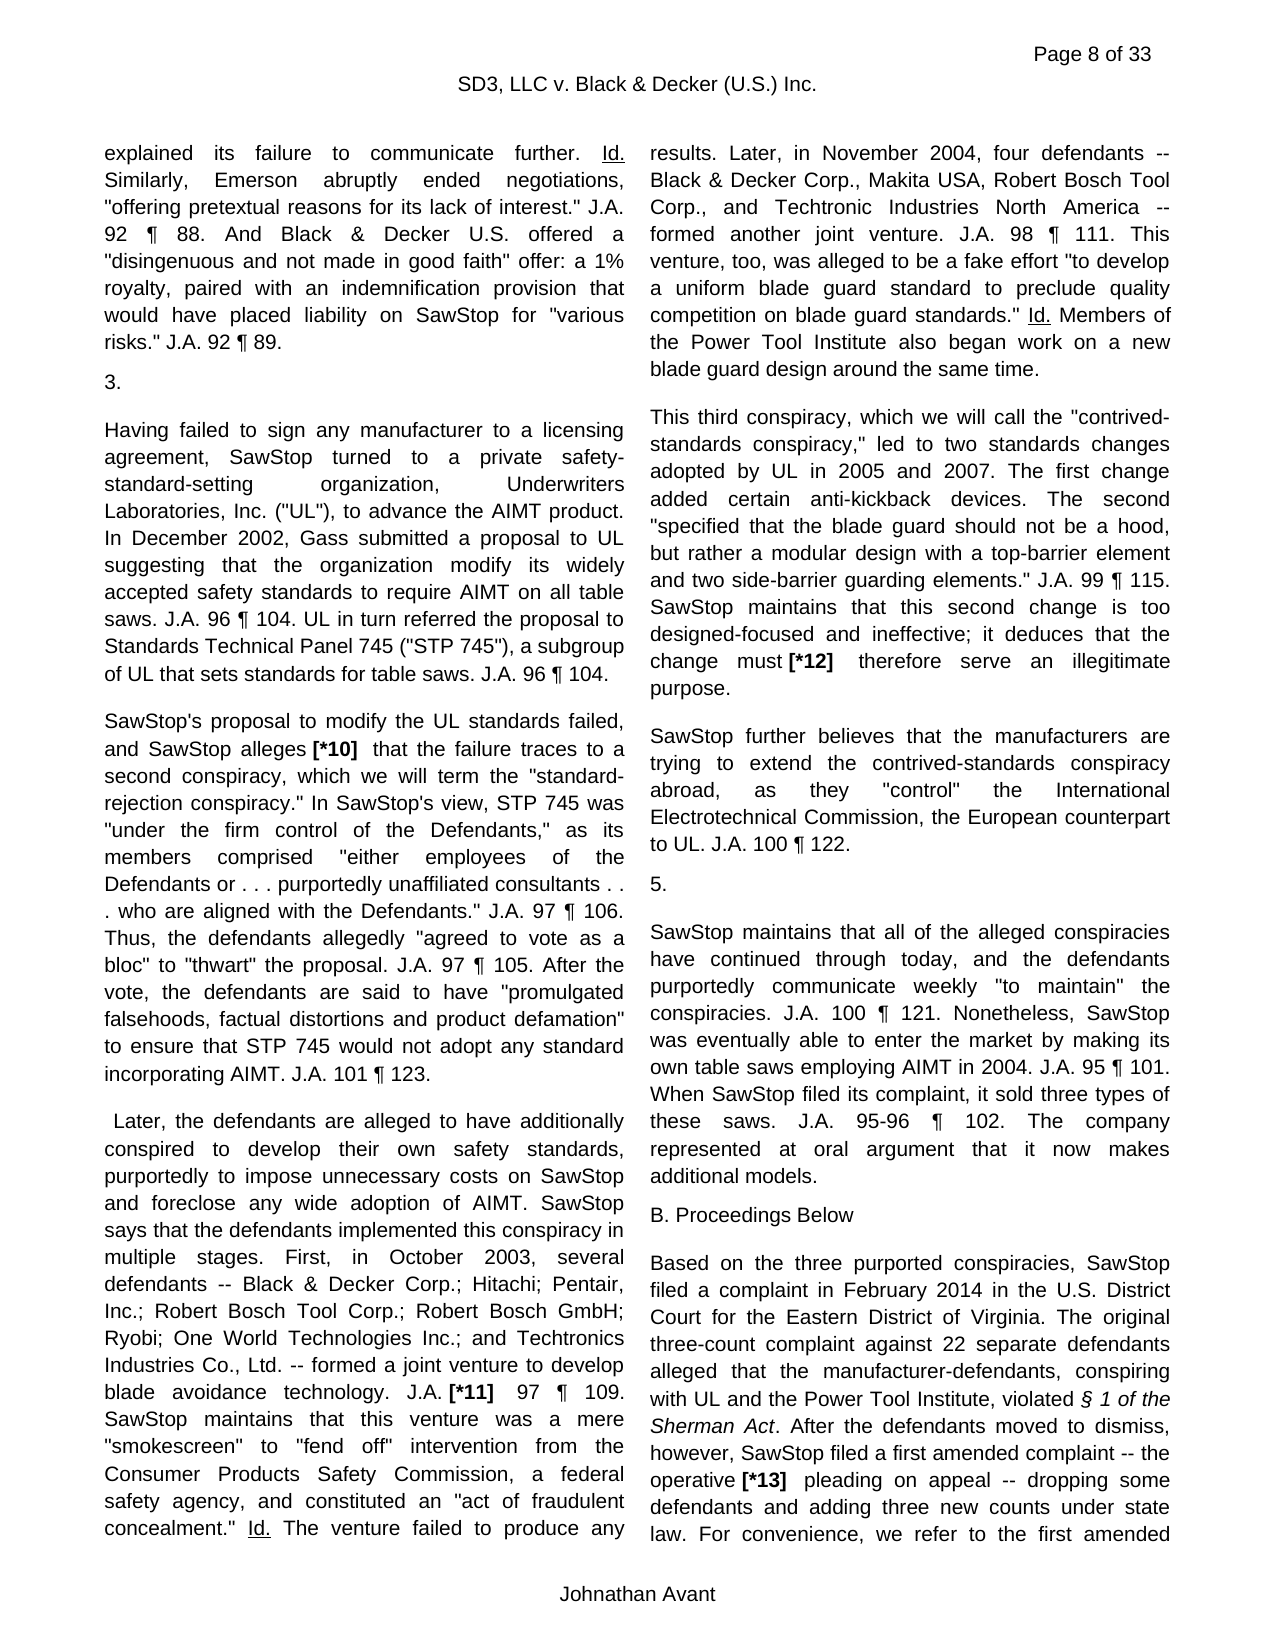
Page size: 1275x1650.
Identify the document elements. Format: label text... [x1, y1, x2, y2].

text This third conspiracy, which we will call the "contrived-standards conspiracy," led to two standards changes adopted by UL in 2005 and 2007. The first change added certain anti-kickback devices. The second "specified that the blade guard should not be a hood, but rather a modular design with a top-barrier element and two side-barrier guarding elements." J.A. 99 ¶ 115. SawStop maintains that this second change is too designed-focused and ineffective; it deduces that the change must [*12] therefore serve an illegitimate purpose. [650, 402, 1171, 700]
text SawStop maintains that all of the alleged conspiracies have continued through today, and the defendants purportedly communicate weekly "to maintain" the conspiracies. J.A. 100 ¶ 121. Nonetheless, SawStop was eventually able to enter the market by making its own table saws employing AIMT in 2004. J.A. 95 ¶ 101. When SawStop filed its complaint, it sold three types of these saws. J.A. 95-96 ¶ 102. The company represented at oral argument that it now makes additional models. [650, 917, 1171, 1187]
text Having failed to sign any manufacturer to a licensing agreement, SawStop turned to a private safety-standard-setting organization, Underwriters Laboratories, Inc. ("UL"), to advance the AIMT product. In December 2002, Gass submitted a proposal to UL suggesting that the organization modify its widely accepted safety standards to require AIMT on all table saws. J.A. 96 ¶ 104. UL in turn referred the proposal to Standards Technical Panel 745 ("STP 745"), a subgroup of UL that sets standards for table saws. J.A. 96 ¶ 104. [104, 414, 625, 685]
text Later, the defendants are alleged to have additionally conspired to develop their own safety standards, purportedly to impose unnecessary costs on SawStop and foreclose any wide adoption of AIMT. SawStop says that the defendants implemented this conspiracy in multiple stages. First, in October 2003, several defendants -- Black & Decker Corp.; Hitachi; Pentair, Inc.; Robert Bosch Tool Corp.; Robert Bosch GmbH; Ryobi; One World Technologies Inc.; and Techtronics Industries Co., Ltd. -- formed a joint venture to develop blade avoidance technology. J.A. [*11] 97 ¶ 109. SawStop maintains that this venture was a mere "smokescreen" to "fend off" intervention from the Consumer Products Safety Commission, a federal safety agency, and constituted an "act of fraudulent concealment." Id. The venture failed to produce any results. Later, in November 2004, four defendants -- Black & Decker Corp., Makita USA, Robert Bosch Tool Corp., and Techtronic Industries North America -- formed another joint venture. J.A. 98 ¶ 111. This venture, too, was alleged to be a fake effort "to develop a uniform blade guard standard to preclude quality competition on blade guard standards." Id. Members of the Power Tool Institute also began work on a new blade guard design around the same time. [104, 1106, 625, 1539]
text SawStop's proposal to modify the UL standards failed, and SawStop alleges [*10] that the failure traces to a second conspiracy, which we will term the "standard-rejection conspiracy." In SawStop's view, STP 745 was "under the firm control of the Defendants," as its members comprised "either employees of the Defendants or . . . purportedly unaffiliated consultants . . . who are aligned with the Defendants." J.A. 97 ¶ 106. Thus, the defendants allegedly "agreed to vote as a bloc" to "thwart" the proposal. J.A. 97 ¶ 105. After the vote, the defendants are said to have "promulgated falsehoods, factual distortions and product defamation" to ensure that STP 745 would not adopt any standard incorporating AIMT. J.A. 101 ¶ 123. [104, 706, 625, 1085]
text 5. [650, 869, 1171, 896]
text SawStop further believes that the manufacturers are trying to extend the contrived-standards conspiracy abroad, as they "control" the International Electrotechnical Commission, the European counterpart to UL. J.A. 100 ¶ 122. [650, 721, 1171, 856]
text 3. [104, 367, 625, 394]
text B. Proceedings Below [650, 1200, 1171, 1227]
text Later, the defendants are alleged to have additionally conspired to develop their own safety standards, purportedly to impose unnecessary costs on SawStop and foreclose any wide adoption of AIMT. SawStop says that the defendants implemented this conspiracy in multiple stages. First, in October 2003, several defendants -- Black & Decker Corp.; Hitachi; Pentair, Inc.; Robert Bosch Tool Corp.; Robert Bosch GmbH; Ryobi; One World Technologies Inc.; and Techtronics Industries Co., Ltd. -- formed a joint venture to develop blade avoidance technology. J.A. [*11] 97 ¶ 109. SawStop maintains that this venture was a mere "smokescreen" to "fend off" intervention from the Consumer Products Safety Commission, a federal safety agency, and constituted an "act of fraudulent concealment." Id. The venture failed to produce any results. Later, in November 2004, four defendants -- Black & Decker Corp., Makita USA, Robert Bosch Tool Corp., and Techtronic Industries North America -- formed another joint venture. J.A. 98 ¶ 111. This venture, too, was alleged to be a fake effort "to develop a uniform blade guard standard to preclude quality competition on blade guard standards." Id. Members of the Power Tool Institute also began work on a new blade guard design around the same time. [650, 137, 1171, 381]
